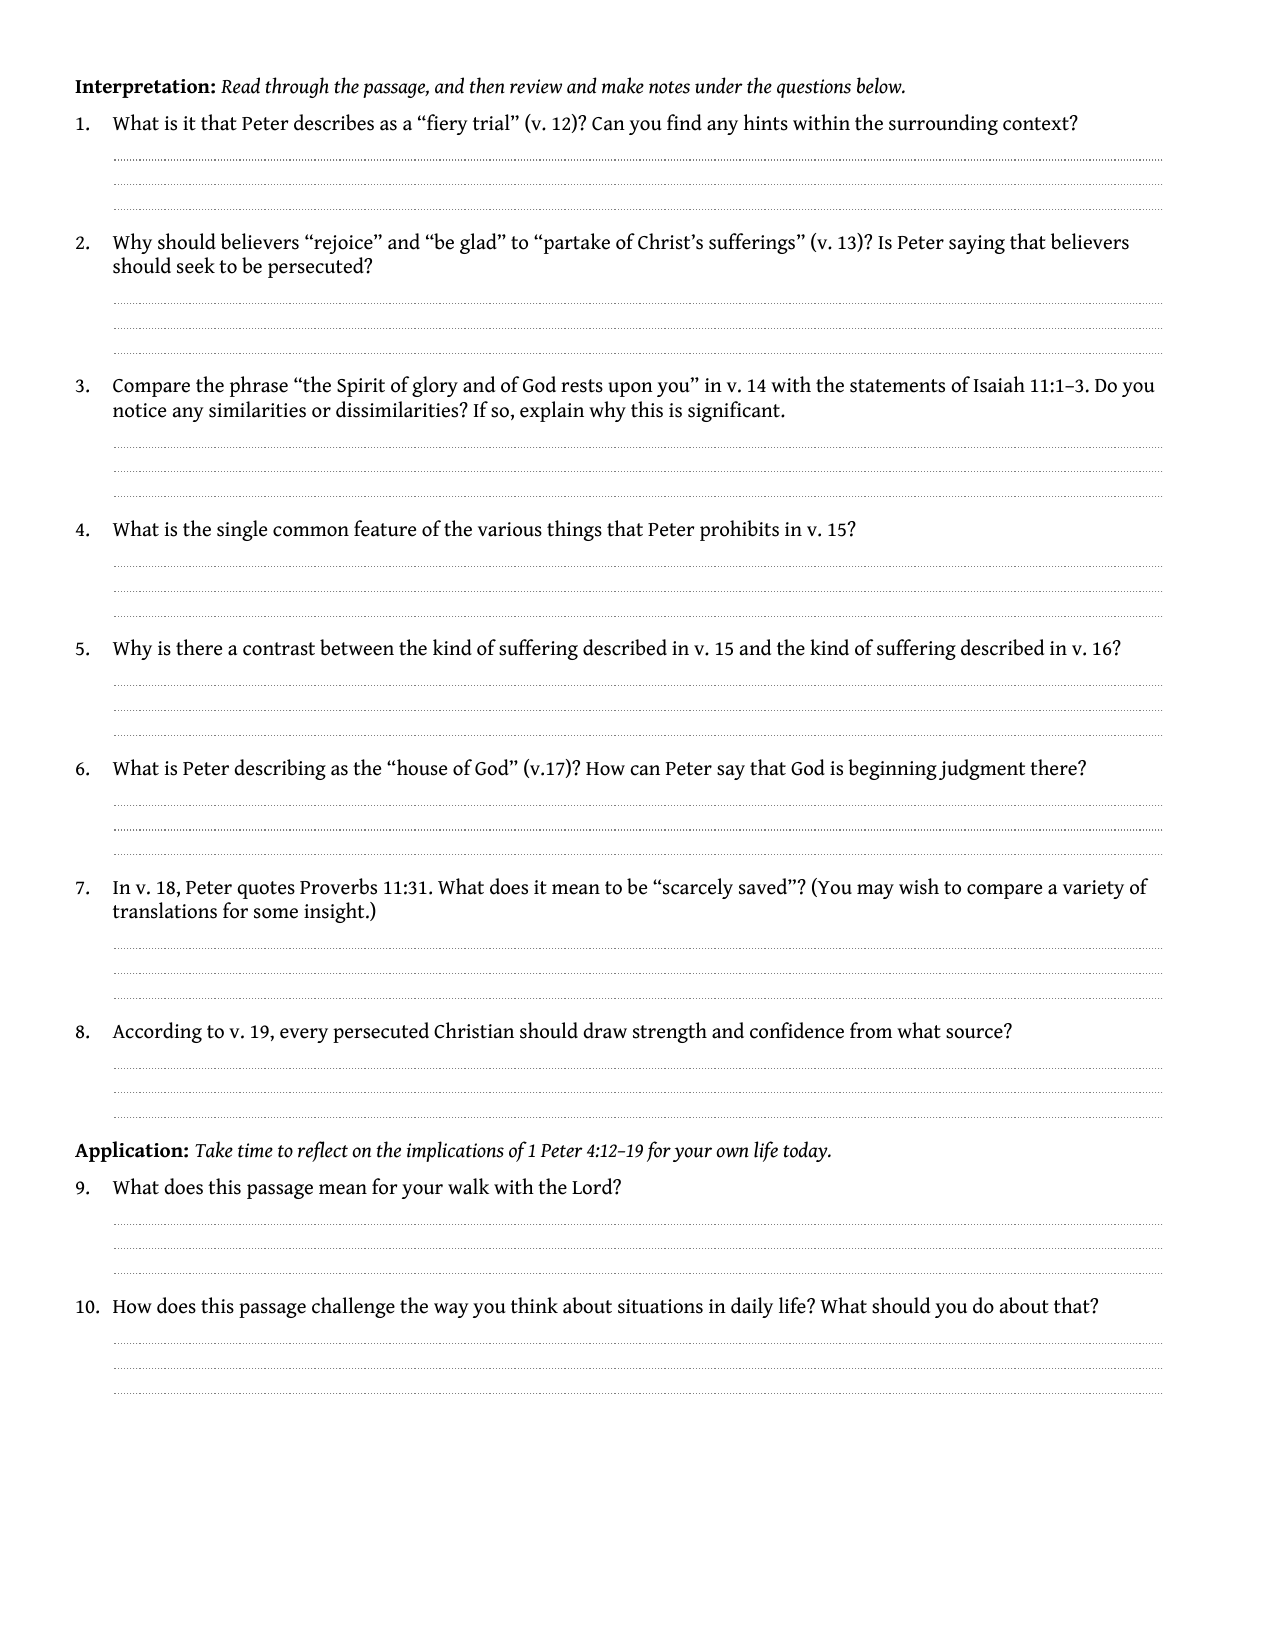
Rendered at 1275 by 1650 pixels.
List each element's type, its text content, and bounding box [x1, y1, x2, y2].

text What does this passage mean for your walk with the Lord? [75, 1176, 1162, 1200]
text What is it that Peter describes as a “fiery trial” (v. 12)? Can you find any hints within the surrounding context? [75, 112, 1162, 136]
text According to v. 19, every persecuted Christian should draw strength and confidence from what source? [75, 1020, 1162, 1044]
text What is Peter describing as the “house of God” (v.17)? How can Peter say that God is beginning judgment there? [75, 757, 1162, 781]
text Compare the phrase “the Spirit of glory and of God rests upon you” in v. 14 with the statements of Isaiah 11:1–3. Do you notice any similarities or dissimilarities? If so, explain why this is significant. [75, 374, 1162, 423]
text Why should believers “rejoice” and “be glad” to “partake of Christ’s sufferings” (v. 13)? Is Peter saying that believers should seek to be persecuted? [75, 231, 1162, 279]
text Application: Take time to reflect on the implications of 1 Peter 4:12–19 for your own life today. [75, 1139, 1162, 1163]
text What is the single common feature of the various things that Peter prohibits in v. 15? [75, 518, 1162, 542]
text In v. 18, Peter quotes Proverbs 11:31. What does it mean to be “scarcely saved”? (You may wish to compare a variety of translations for some insight.) [75, 876, 1162, 924]
text How does this passage challenge the way you think about situations in daily life? What should you do about that? [75, 1295, 1162, 1319]
text Why is there a contrast between the kind of suffering described in v. 15 and the kind of suffering described in v. 16? [75, 637, 1162, 662]
text Interpretation: Read through the passage, and then review and make notes under the questions below. [75, 75, 1162, 99]
